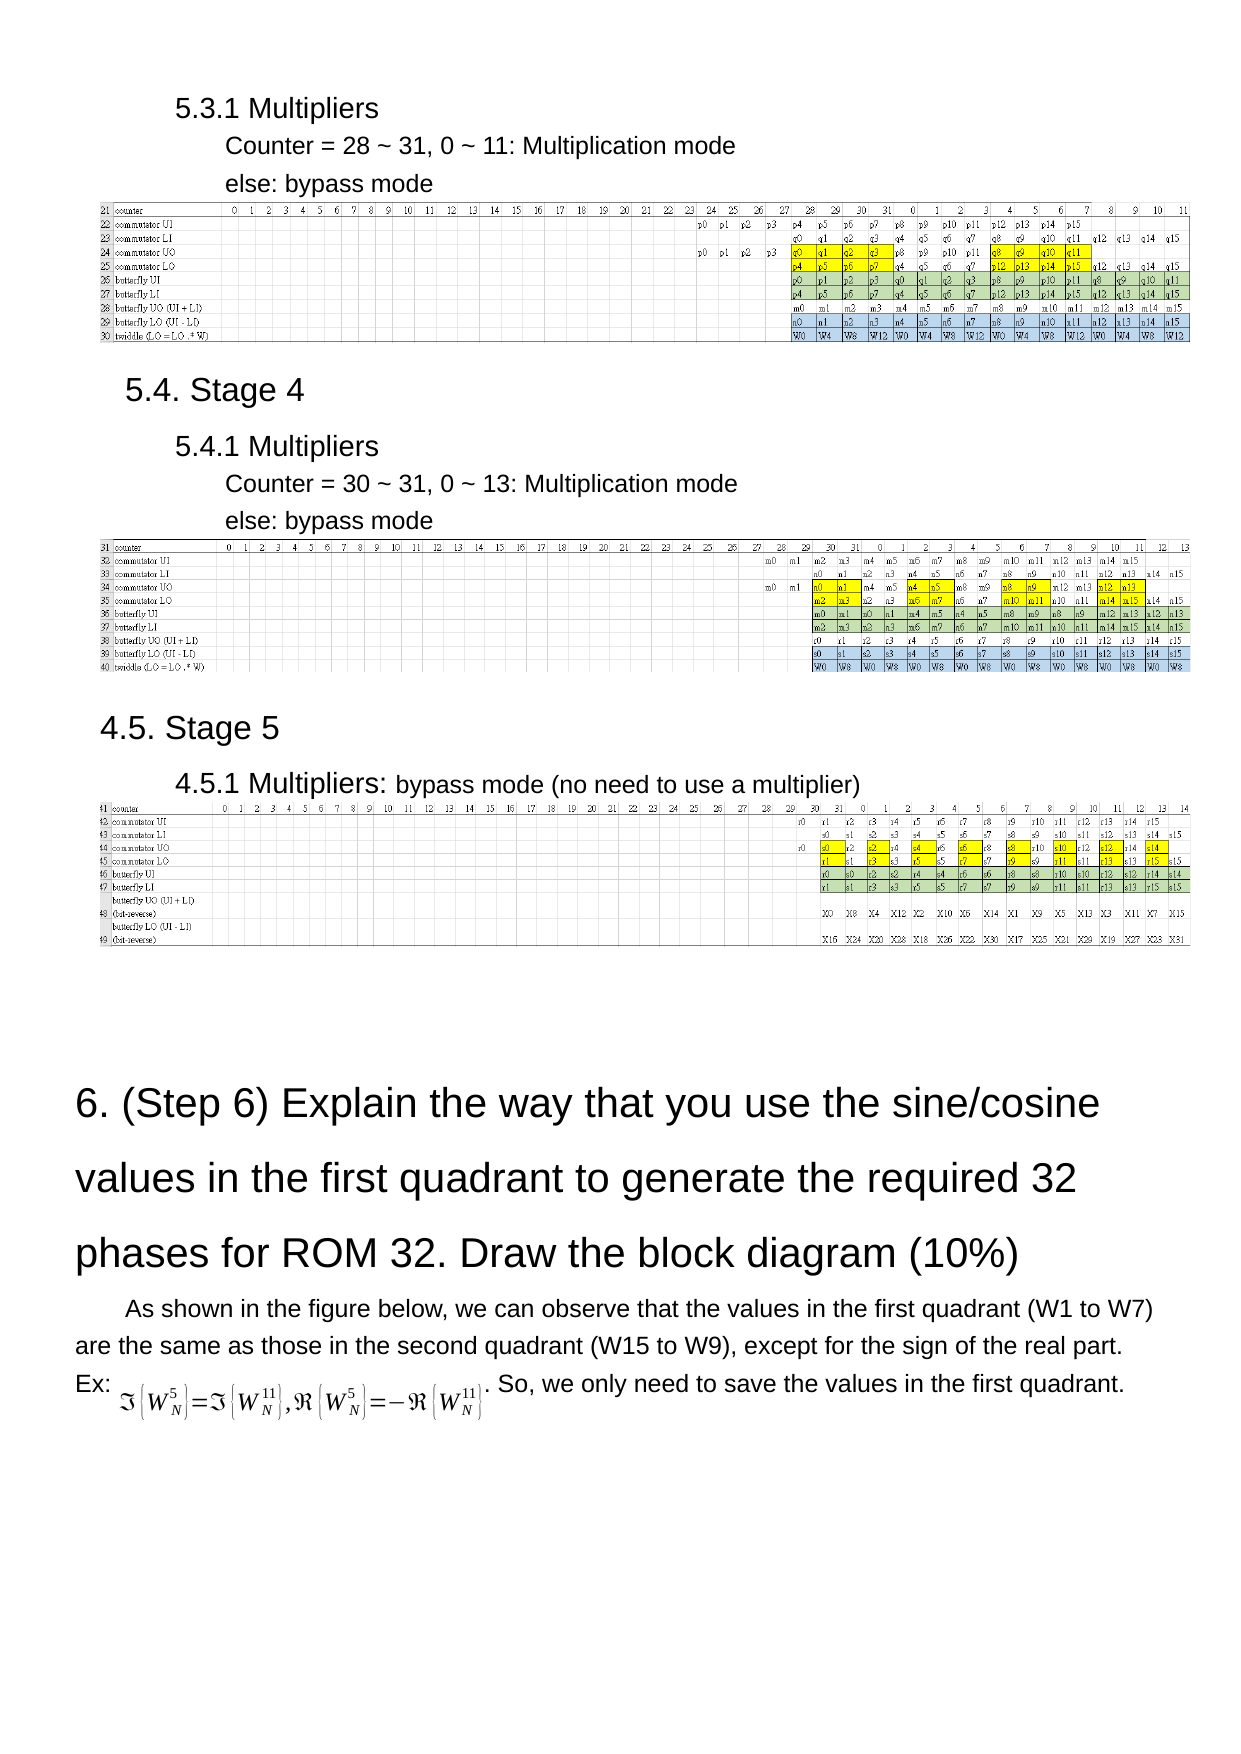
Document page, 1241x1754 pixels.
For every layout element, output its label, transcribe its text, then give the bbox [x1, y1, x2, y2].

text else: bypass mode [100, 164, 1165, 202]
text 4.5. Stage 5 [100, 689, 1165, 764]
text Counter = 28 ~ 31, 0 ~ 11: Multiplication mode [100, 127, 1165, 164]
text else: bypass mode [100, 502, 1165, 539]
text As shown in the figure below, we can observe that the values in the first quadrant (W1 to W7) are the same as those in the second quadrant (W15 to W9), except for the sign of the real part. Ex: . So, we only need to save the values in the first quadrant. [75, 1289, 1165, 1439]
text 5.4.1 Multipliers [100, 427, 1165, 464]
text Counter = 30 ~ 31, 0 ~ 13: Multiplication mode [100, 464, 1165, 502]
text 5.4. Stage 4 [100, 352, 1165, 427]
picture [100, 802, 1191, 947]
picture [100, 202, 1191, 343]
text 5.3.1 Multipliers [100, 89, 1165, 127]
text 4.5.1 Multipliers: bypass mode (no need to use a multiplier) [100, 764, 1165, 802]
text 6. (Step 6) Explain the way that you use the sine/cosine values in the first quadrant to generate the required 32 phases for ROM 32. Draw the block diagram (10%) [75, 1064, 1165, 1289]
picture [100, 539, 1191, 672]
